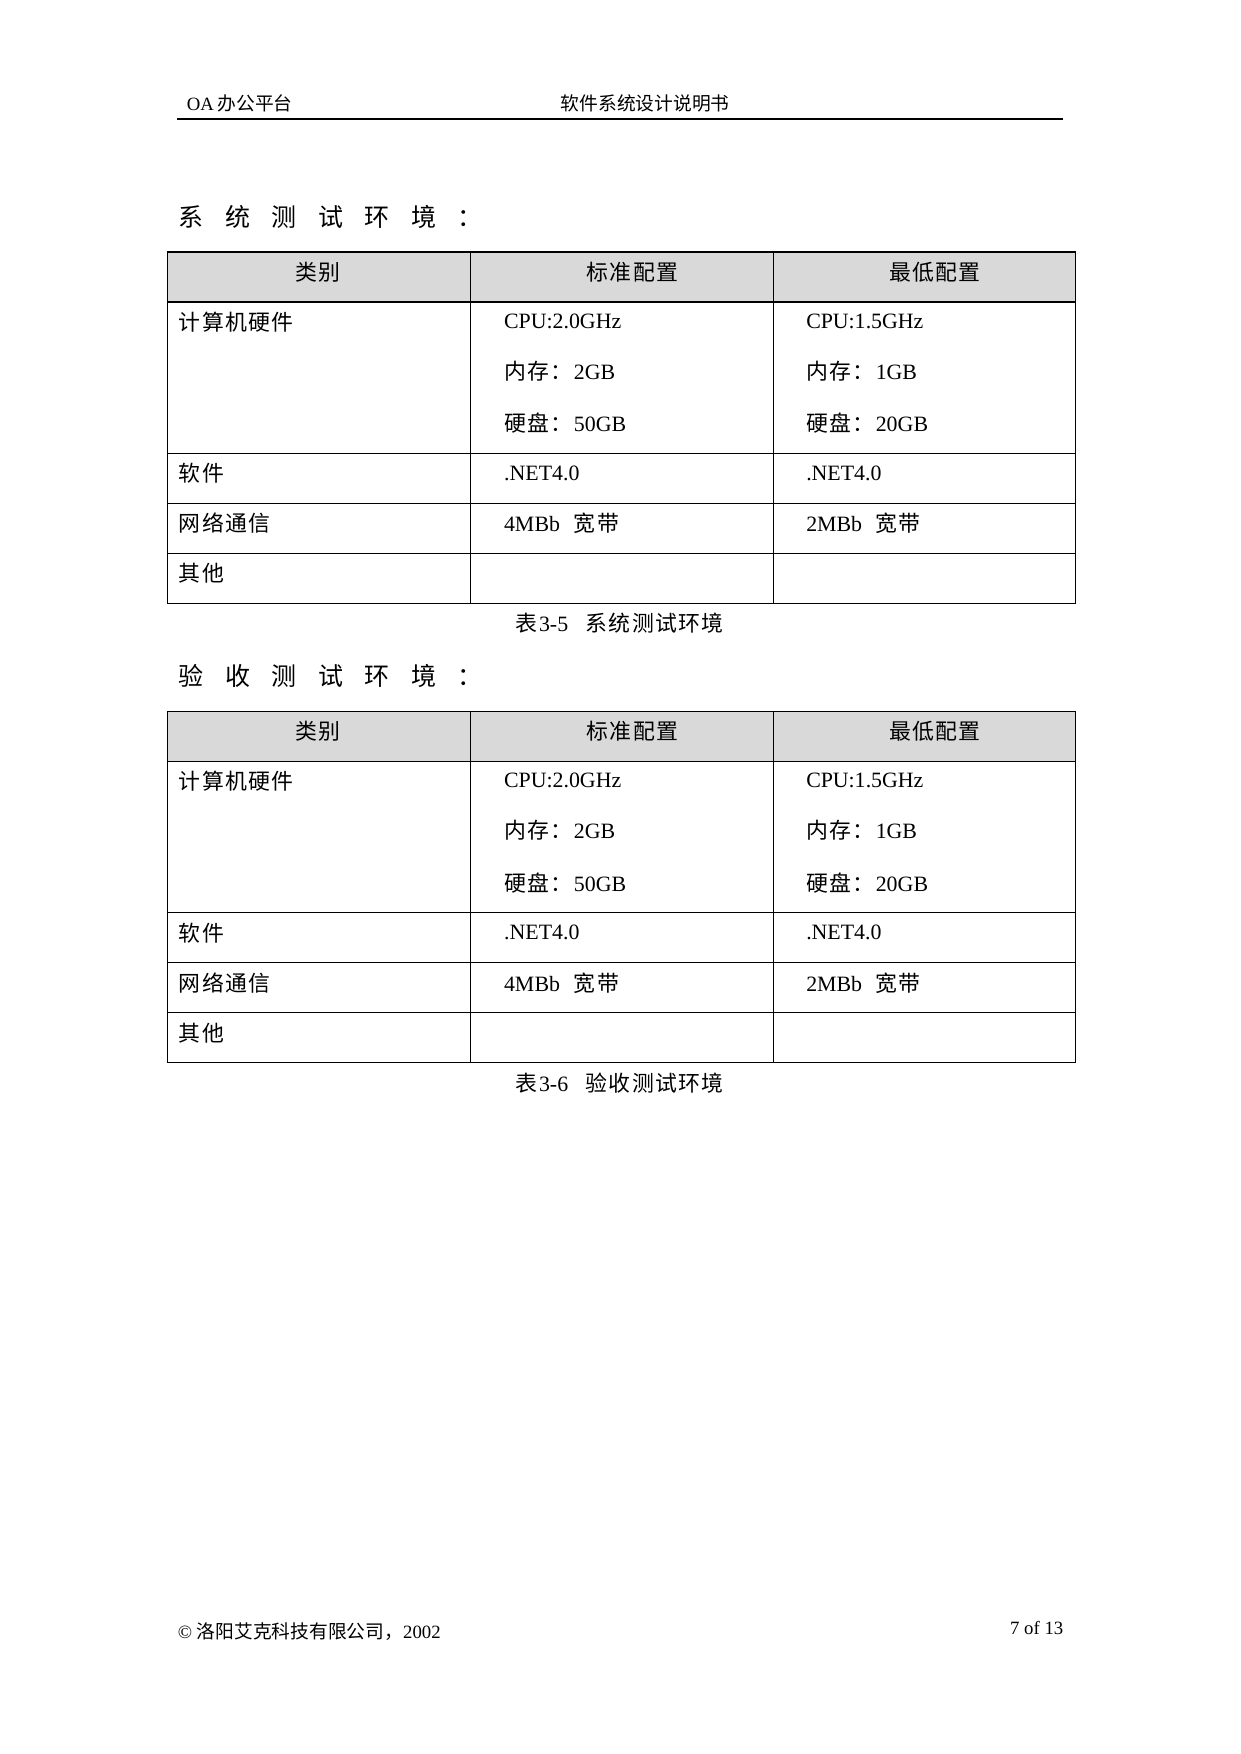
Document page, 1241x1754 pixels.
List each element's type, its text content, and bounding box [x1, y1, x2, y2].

table_header 最低配置 [774, 253, 1075, 301]
table_cell 2MBb宽带 [774, 504, 1075, 553]
table_cell [774, 554, 1075, 603]
table_cell CPU:1.5GHz 内存：1GB 硬盘：20GB [774, 762, 1075, 912]
table_cell [774, 1013, 1075, 1062]
table_cell 其他 [168, 554, 470, 603]
table_cell 计算机硬件 [168, 762, 470, 912]
table_cell 4MBb宽带 [471, 504, 773, 553]
text 验收测试环境： [179, 656, 1061, 693]
table_cell .NET4.0 [471, 913, 773, 962]
text 表3-5系统测试环境 [179, 604, 1061, 640]
table_cell .NET4.0 [774, 913, 1075, 962]
table_cell CPU:1.5GHz 内存：1GB 硬盘：20GB [774, 303, 1075, 453]
table_header 标准配置 [471, 253, 773, 301]
table_header 类别 [168, 712, 470, 761]
table_cell 其他 [168, 1013, 470, 1062]
table_cell CPU:2.0GHz 内存：2GB 硬盘：50GB [471, 762, 773, 912]
table_cell 软件 [168, 454, 470, 503]
table_header 标准配置 [471, 712, 773, 761]
table_cell CPU:2.0GHz 内存：2GB 硬盘：50GB [471, 303, 773, 453]
table_cell 软件 [168, 913, 470, 962]
table_cell 4MBb宽带 [471, 963, 773, 1012]
table_cell 计算机硬件 [168, 303, 470, 453]
table_cell 网络通信 [168, 504, 470, 553]
text 表3-6验收测试环境 [179, 1063, 1061, 1099]
table_cell 网络通信 [168, 963, 470, 1012]
table_cell [471, 554, 773, 603]
table_cell [471, 1013, 773, 1062]
text 系统测试环境： [179, 197, 1061, 233]
table_header 最低配置 [774, 712, 1075, 761]
table_cell 2MBb宽带 [774, 963, 1075, 1012]
table_cell .NET4.0 [774, 454, 1075, 503]
table_header 类别 [168, 253, 470, 301]
table_cell .NET4.0 [471, 454, 773, 503]
